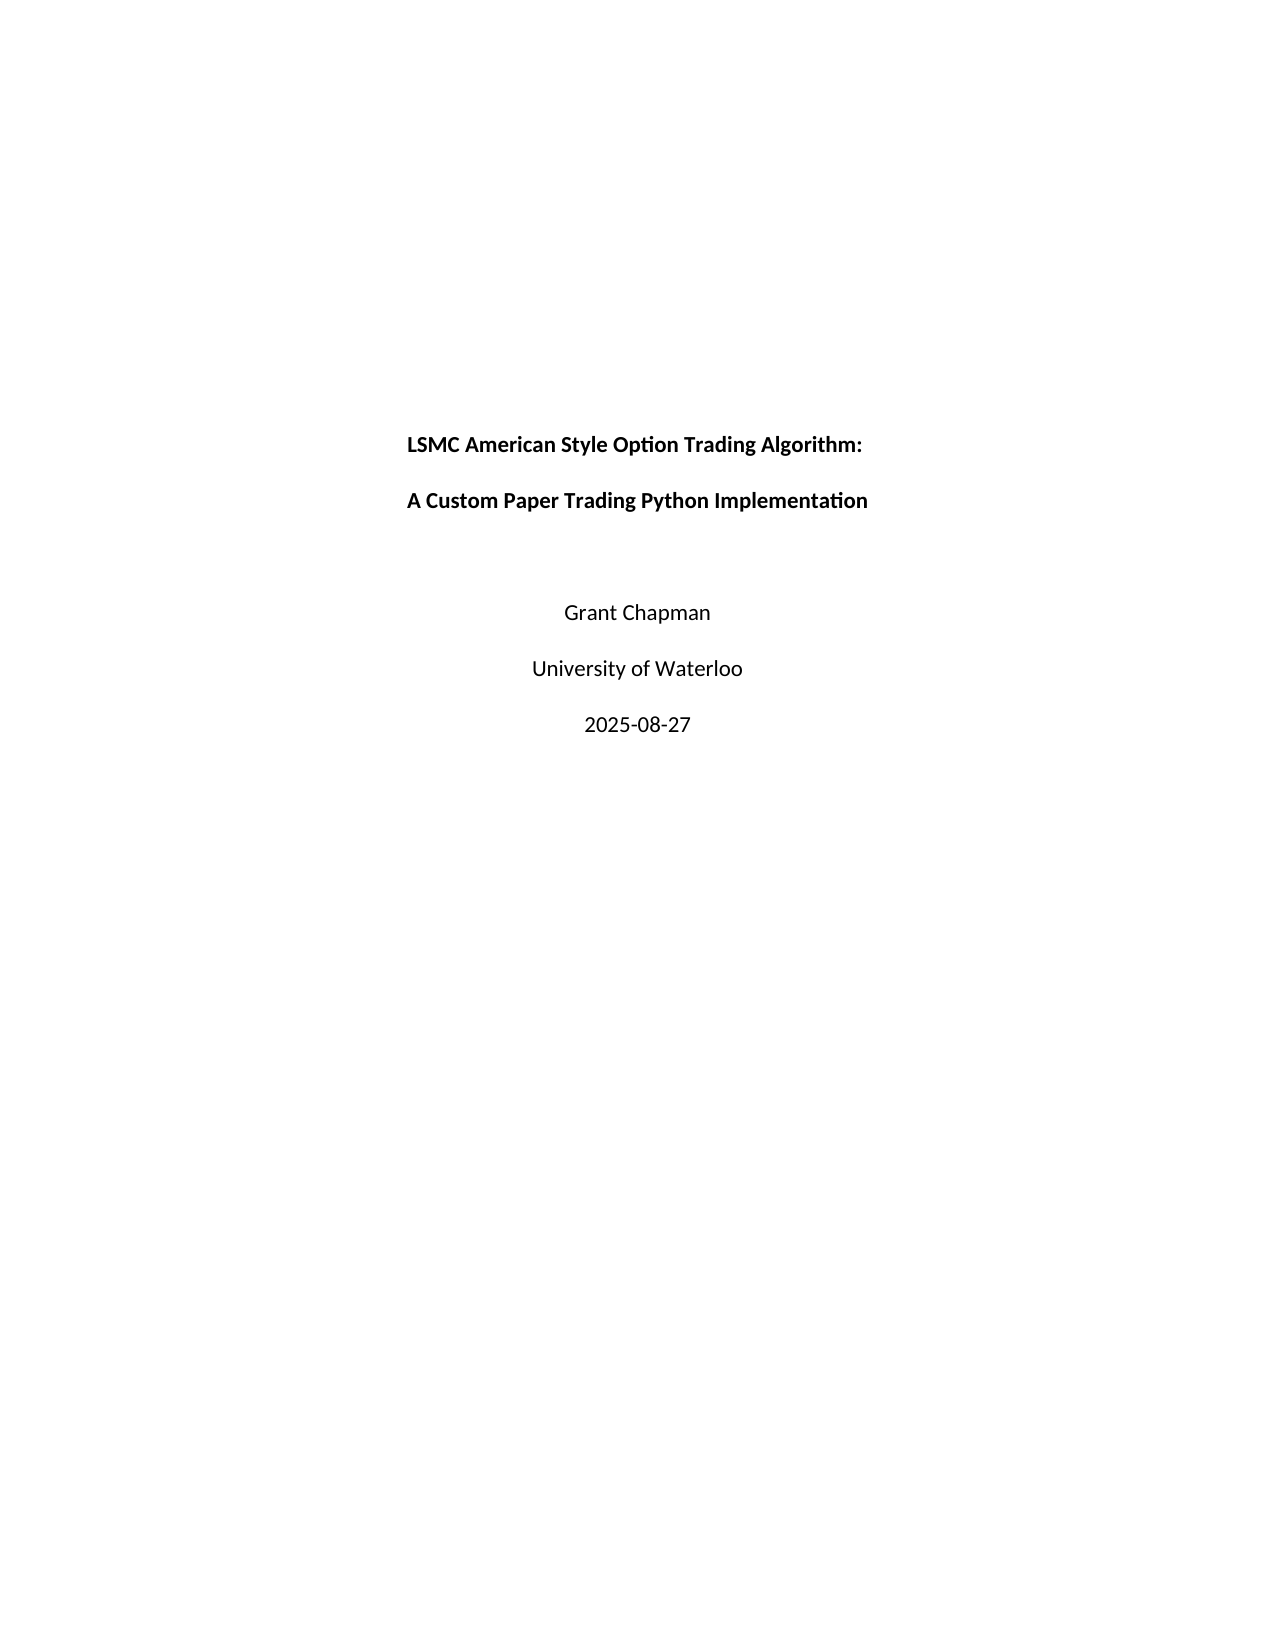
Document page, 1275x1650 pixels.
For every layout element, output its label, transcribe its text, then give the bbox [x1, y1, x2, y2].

subtitle 2025-08-27 [150, 710, 1125, 738]
subtitle Grant Chapman [150, 598, 1125, 626]
subtitle University of Waterloo [150, 654, 1125, 682]
title LSMC American Style Option Trading Algorithm: A Custom Paper Trading Python Implementation [150, 430, 1125, 514]
